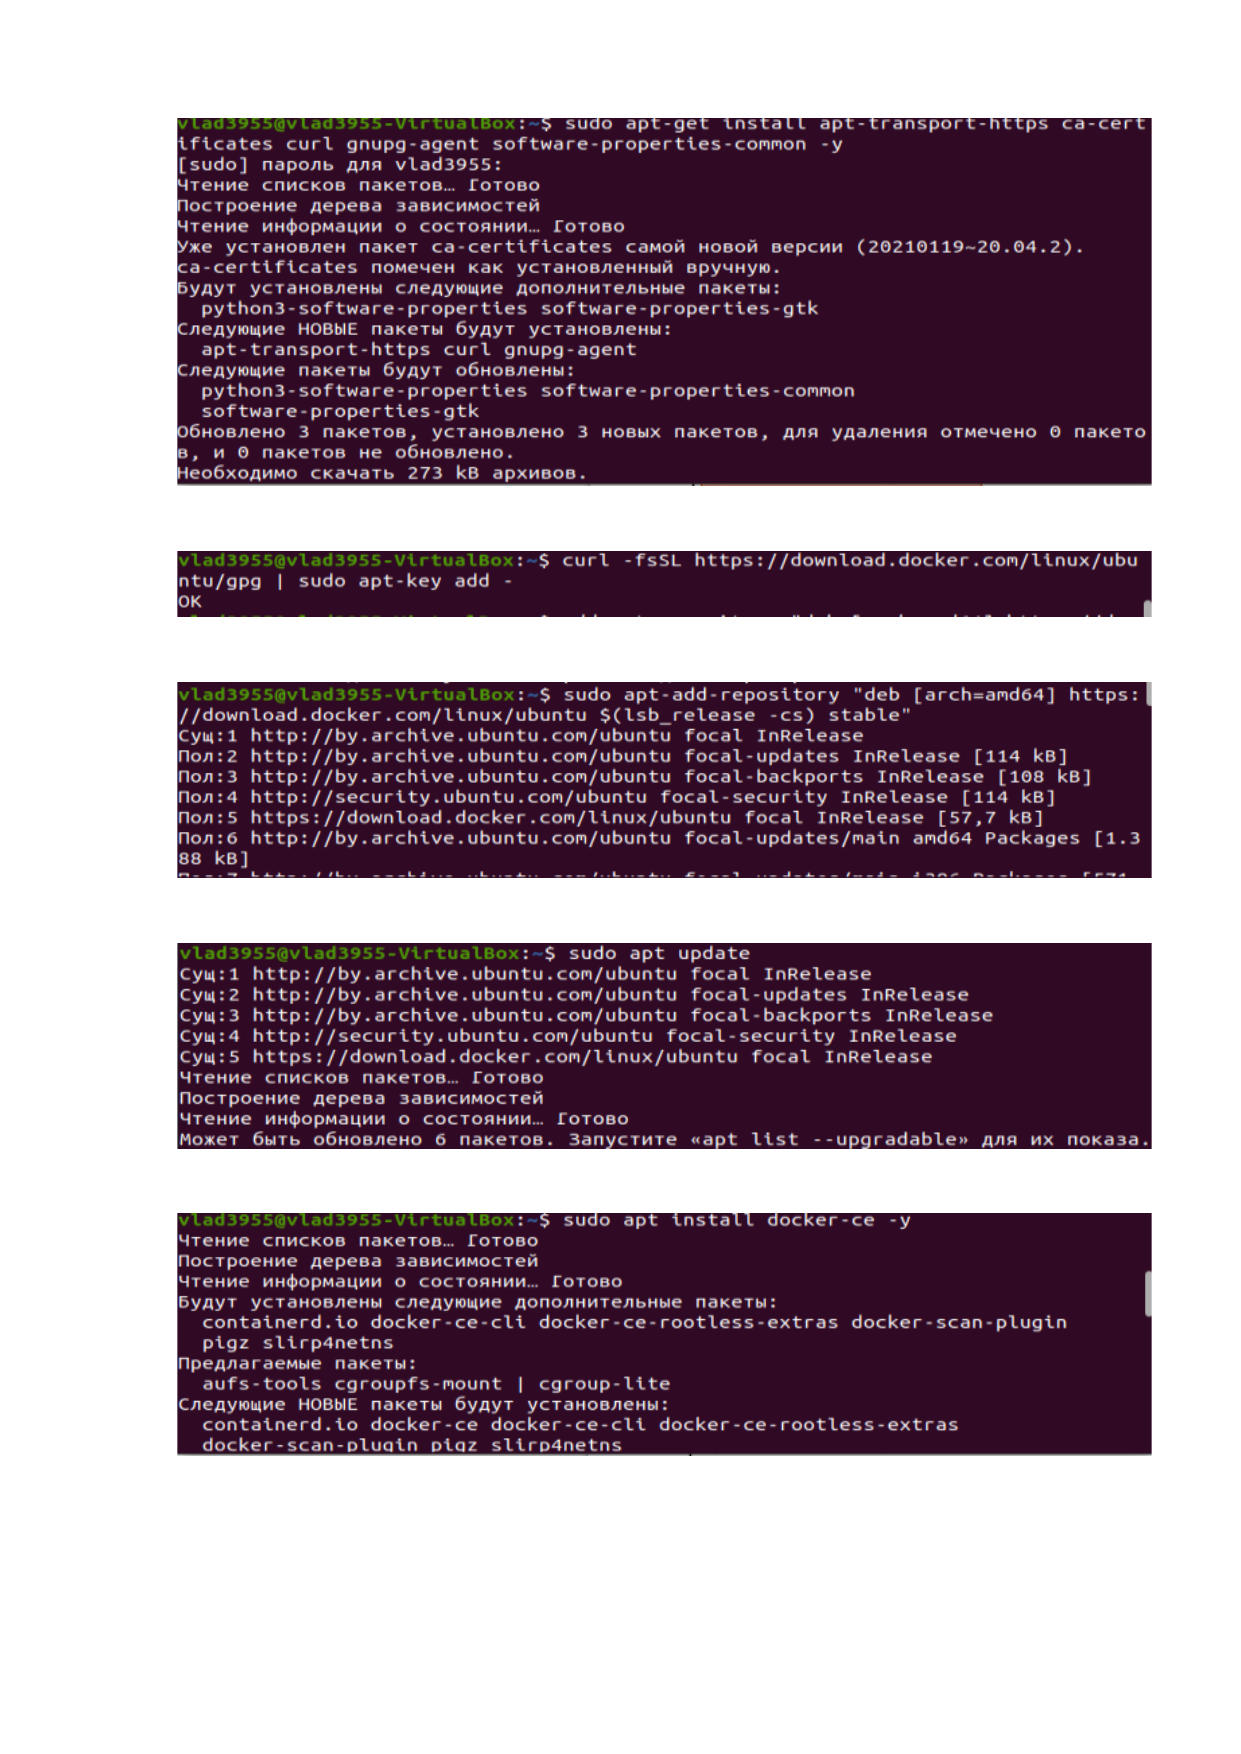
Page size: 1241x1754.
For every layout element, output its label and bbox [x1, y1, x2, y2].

picture [177, 118, 1152, 486]
picture [177, 943, 1152, 1149]
picture [177, 551, 1152, 617]
picture [177, 682, 1152, 878]
picture [177, 1213, 1152, 1456]
